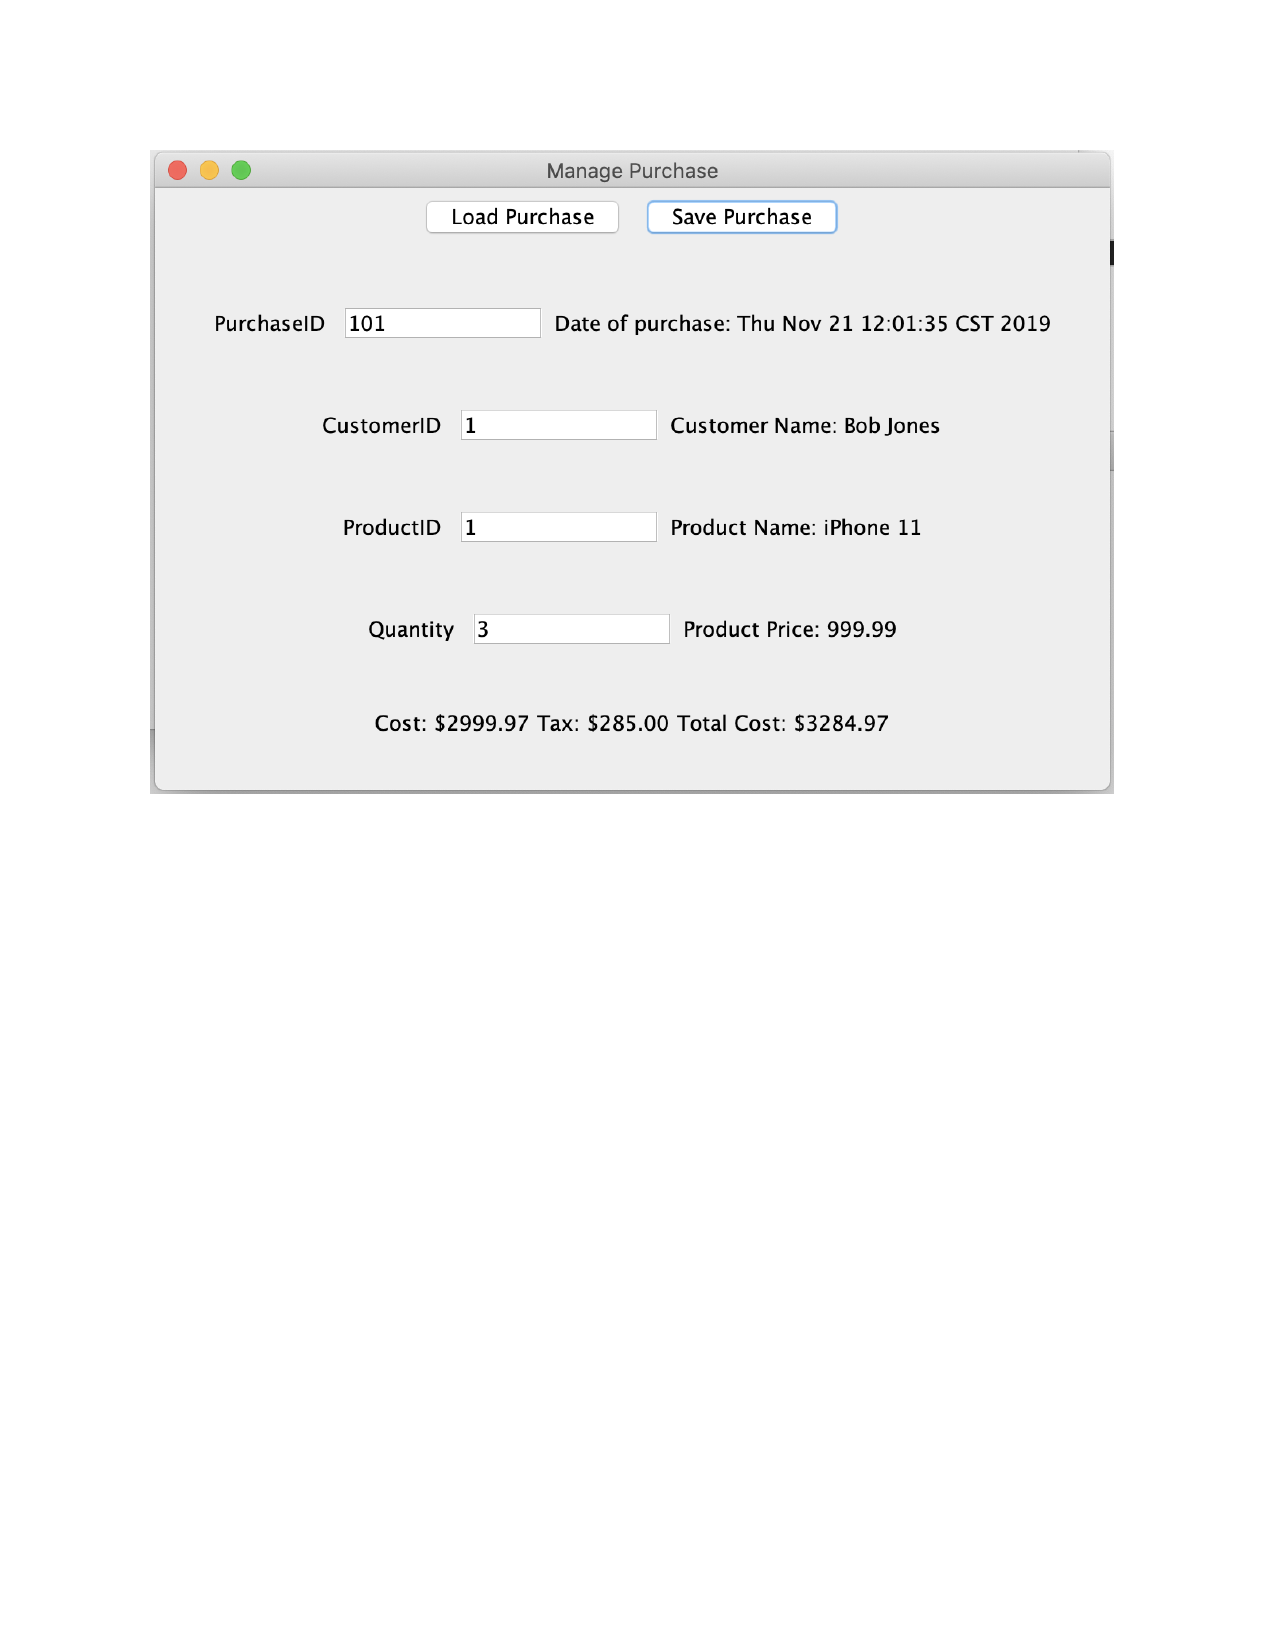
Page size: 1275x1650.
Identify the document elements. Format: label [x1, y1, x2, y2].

picture [150, 150, 1114, 794]
